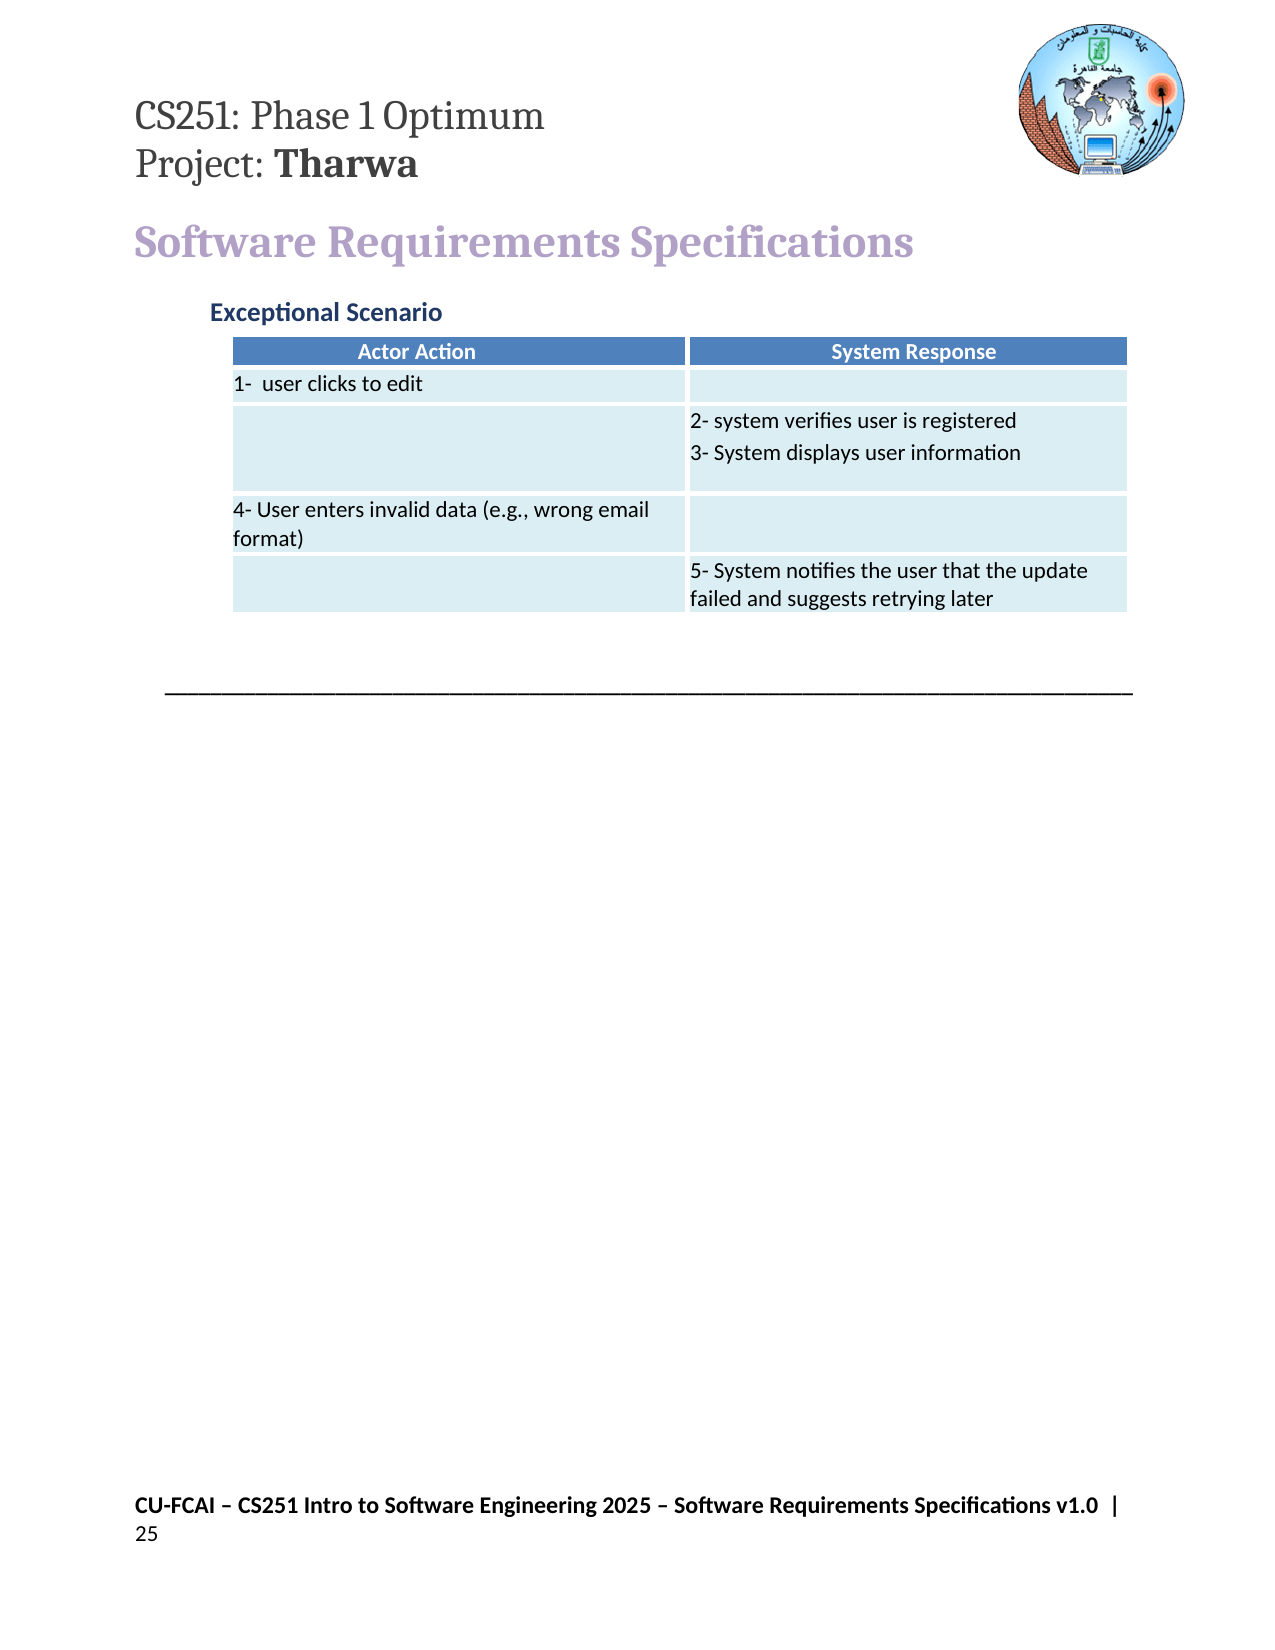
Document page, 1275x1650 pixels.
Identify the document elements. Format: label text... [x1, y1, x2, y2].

text Exceptional Scenario [210, 295, 1140, 328]
table_cell [233, 556, 685, 612]
text _____________________________________________________________________________________ [164, 670, 1140, 698]
picture [1018, 24, 1186, 180]
table_cell [690, 496, 1127, 552]
table_cell [690, 370, 1127, 401]
table_cell 2- system verifies user is registered 3- System displays user information [690, 406, 1127, 491]
table_cell 4- User enters invalid data (e.g., wrong email format) [233, 496, 685, 552]
table_cell [233, 406, 685, 491]
table_header Actor Action [233, 337, 685, 365]
table_header System Response [690, 337, 1127, 365]
table_cell 1- user clicks to edit [233, 370, 685, 401]
table_cell 5- System notifies the user that the update failed and suggests retrying later [690, 556, 1127, 612]
